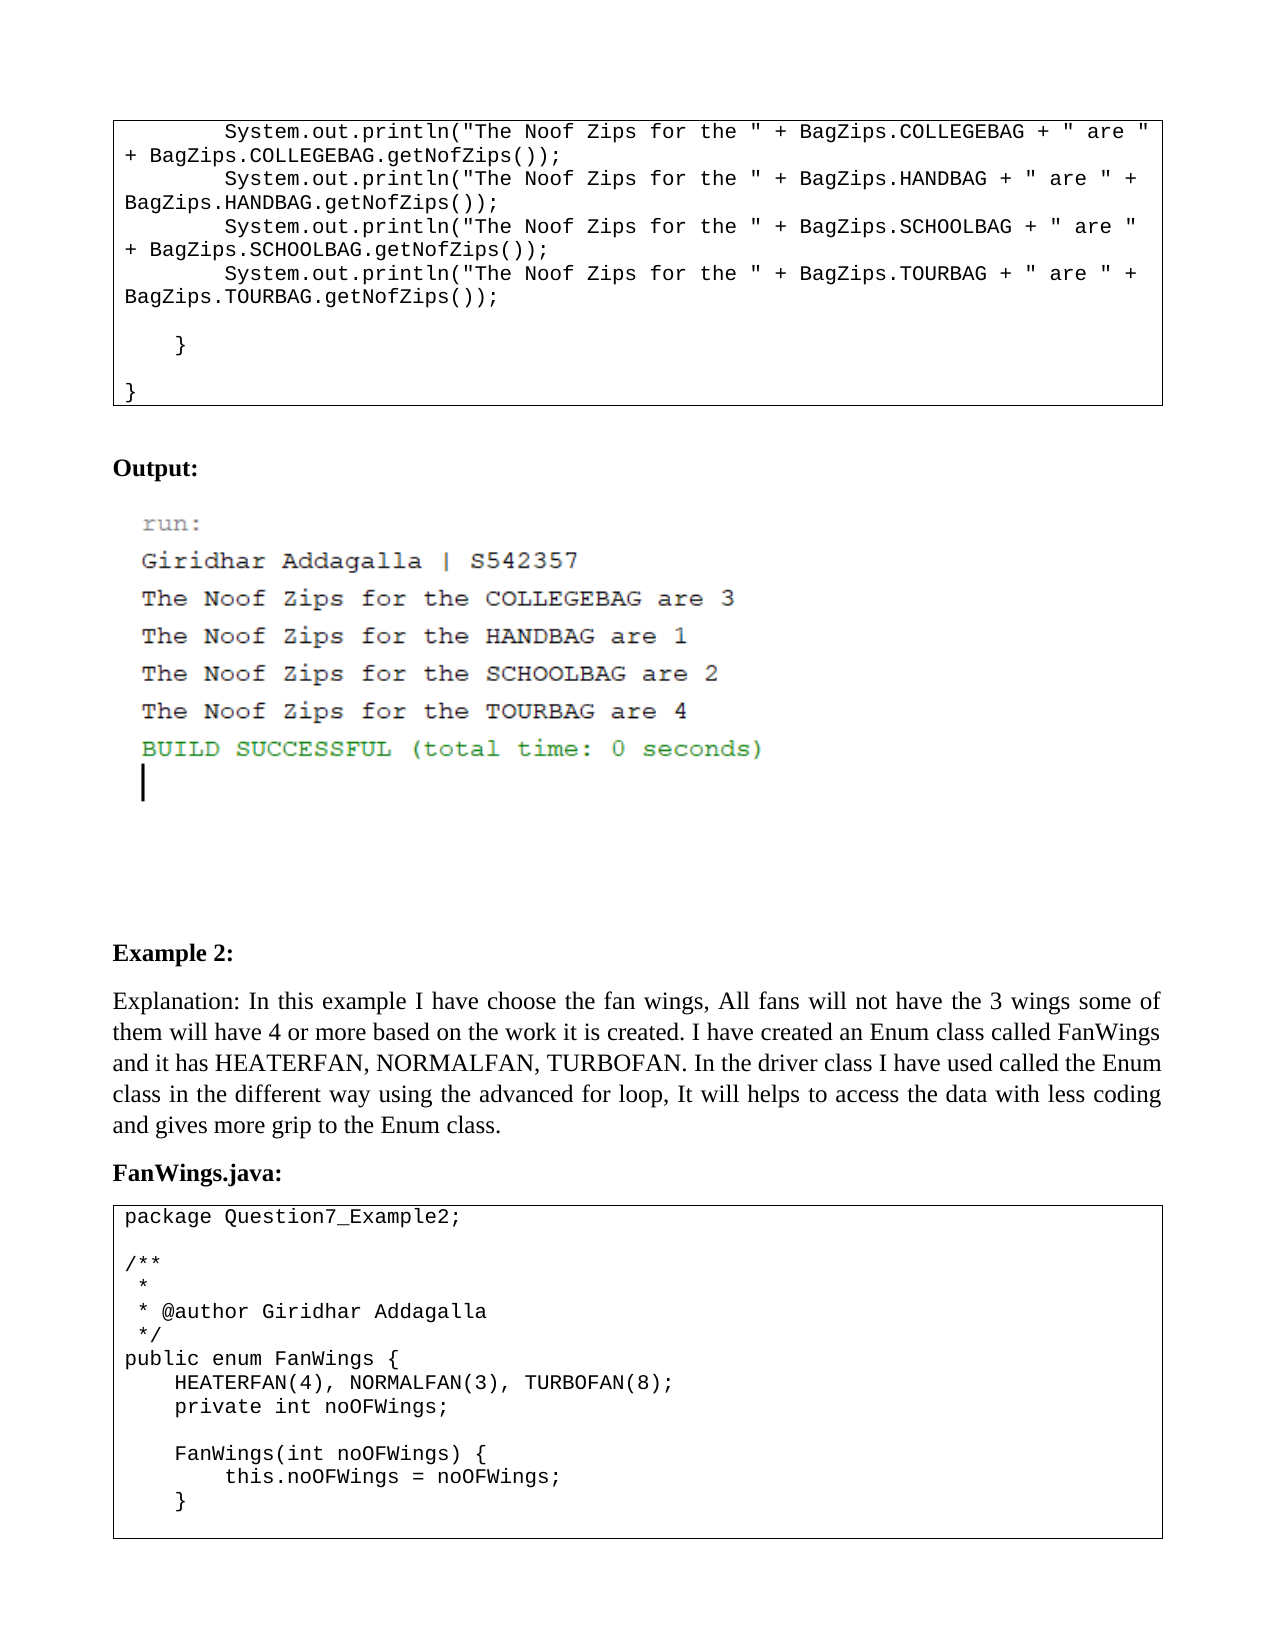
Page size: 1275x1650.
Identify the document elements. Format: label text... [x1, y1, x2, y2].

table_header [114, 1206, 1162, 1537]
text FanWings.java: [112, 1158, 1162, 1186]
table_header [114, 121, 1162, 405]
text Explanation: In this example I have choose the fan wings, All fans will not have the 3 wings some of them will have 4 or more based on the work it is created. I have created an Enum class called FanWings and it has HEATERFAN, NORMALFAN, TURBOFAN. In the driver class I have used called the Enum class in the different way using the advanced for loop, It will helps to access the data with less coding and gives more grip to the Enum class. [112, 986, 1162, 1139]
text Example 2: [112, 938, 1162, 967]
text Output: [112, 453, 1162, 482]
picture [112, 501, 1086, 872]
